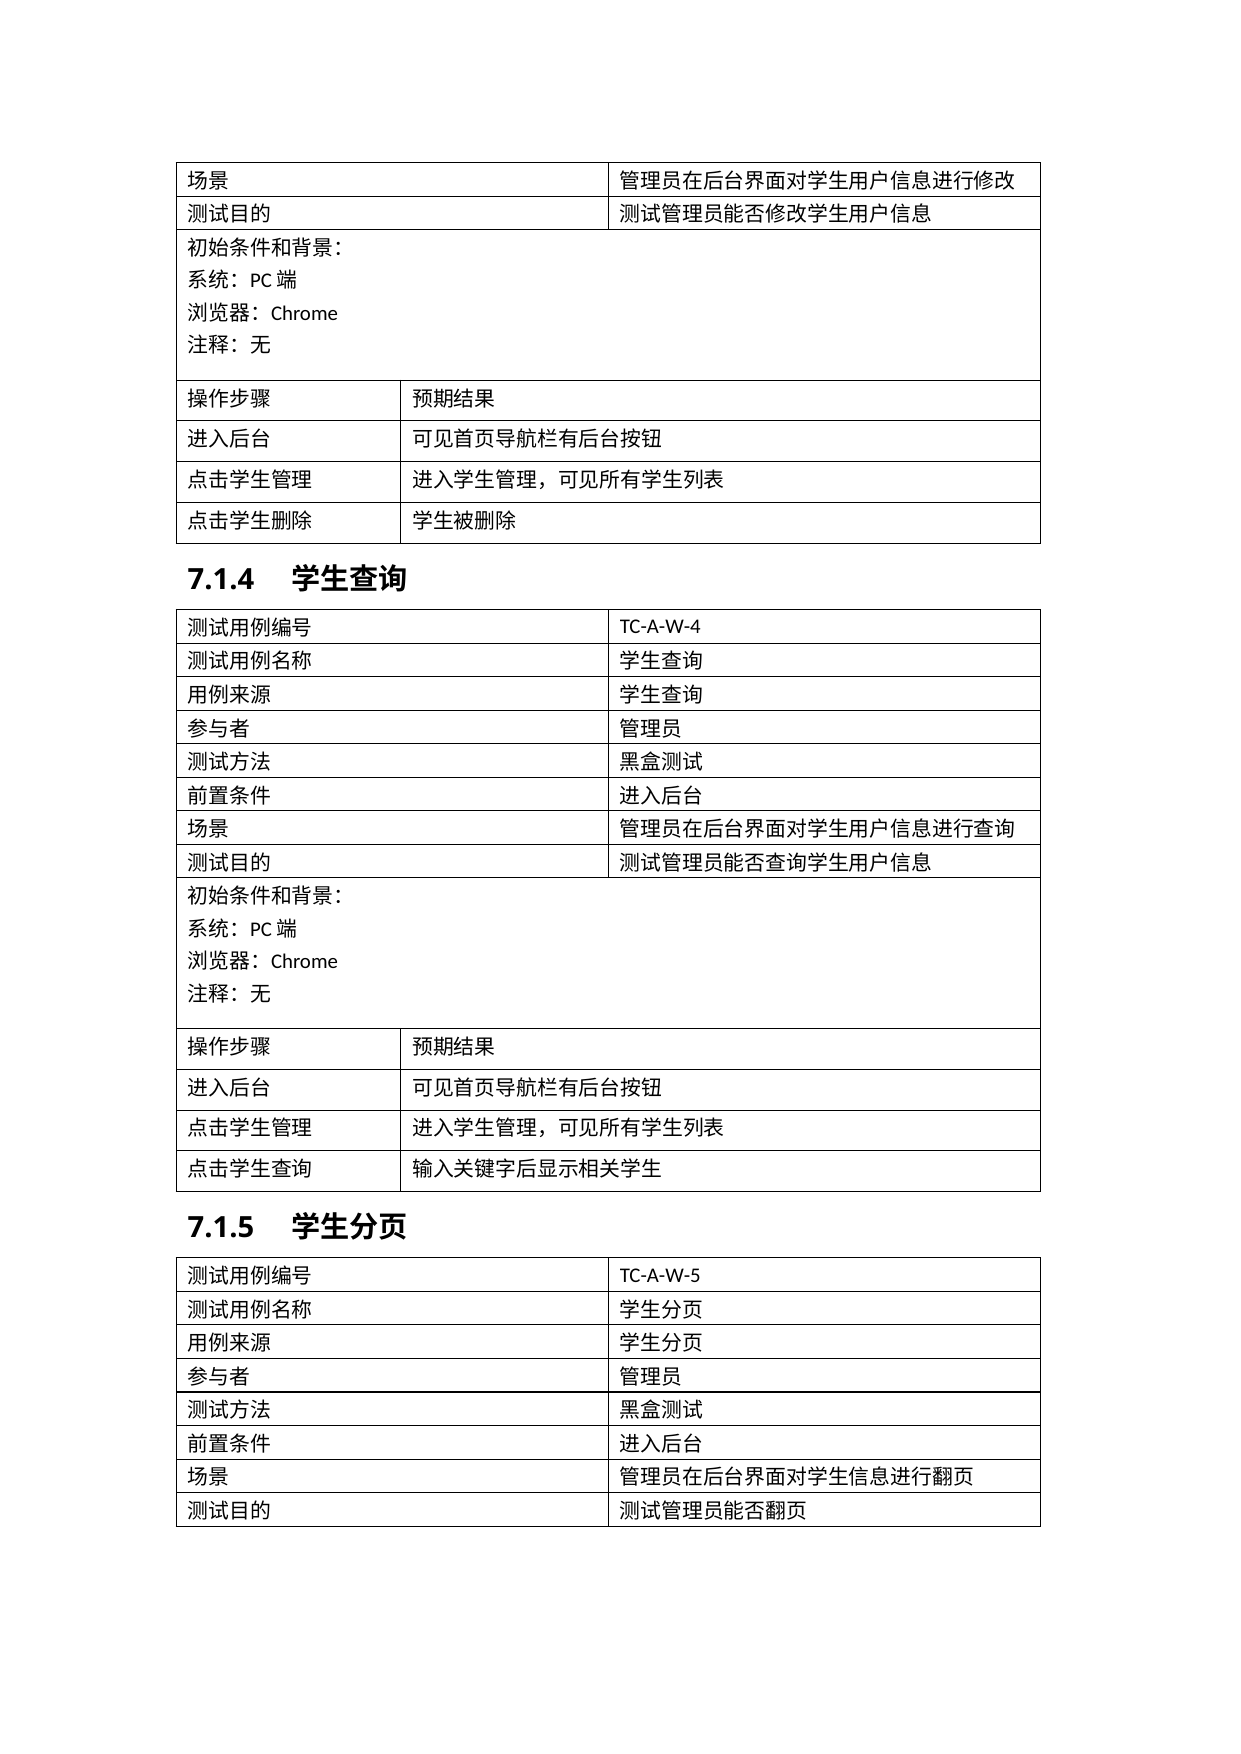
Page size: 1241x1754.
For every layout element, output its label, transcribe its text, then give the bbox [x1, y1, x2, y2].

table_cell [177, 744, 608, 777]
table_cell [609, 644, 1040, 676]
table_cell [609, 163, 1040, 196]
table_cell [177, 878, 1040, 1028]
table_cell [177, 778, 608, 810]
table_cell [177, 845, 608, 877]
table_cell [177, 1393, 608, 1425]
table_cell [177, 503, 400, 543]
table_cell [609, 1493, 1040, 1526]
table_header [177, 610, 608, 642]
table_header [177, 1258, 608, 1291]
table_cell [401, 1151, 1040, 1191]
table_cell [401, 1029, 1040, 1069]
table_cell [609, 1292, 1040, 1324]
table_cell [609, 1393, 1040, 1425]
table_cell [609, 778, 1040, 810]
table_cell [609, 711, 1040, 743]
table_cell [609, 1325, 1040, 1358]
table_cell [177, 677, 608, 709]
text 学生查询 [187, 544, 1053, 609]
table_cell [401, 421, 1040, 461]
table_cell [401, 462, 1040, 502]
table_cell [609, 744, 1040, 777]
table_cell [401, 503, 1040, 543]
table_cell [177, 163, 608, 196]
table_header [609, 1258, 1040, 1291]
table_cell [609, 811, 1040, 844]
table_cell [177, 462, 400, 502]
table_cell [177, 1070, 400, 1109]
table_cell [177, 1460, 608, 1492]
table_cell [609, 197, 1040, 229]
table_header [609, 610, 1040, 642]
text 学生分页 [187, 1192, 1053, 1257]
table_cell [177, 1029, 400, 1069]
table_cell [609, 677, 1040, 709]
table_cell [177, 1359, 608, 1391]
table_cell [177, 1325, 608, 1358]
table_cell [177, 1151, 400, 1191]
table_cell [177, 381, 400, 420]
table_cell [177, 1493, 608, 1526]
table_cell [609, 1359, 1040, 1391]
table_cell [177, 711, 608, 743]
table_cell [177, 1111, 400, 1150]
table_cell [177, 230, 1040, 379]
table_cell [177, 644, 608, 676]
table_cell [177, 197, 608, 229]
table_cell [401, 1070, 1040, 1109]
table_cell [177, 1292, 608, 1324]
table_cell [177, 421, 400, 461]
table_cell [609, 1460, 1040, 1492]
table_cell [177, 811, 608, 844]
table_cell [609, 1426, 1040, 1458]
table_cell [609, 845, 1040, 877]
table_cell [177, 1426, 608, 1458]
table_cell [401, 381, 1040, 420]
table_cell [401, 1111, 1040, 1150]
